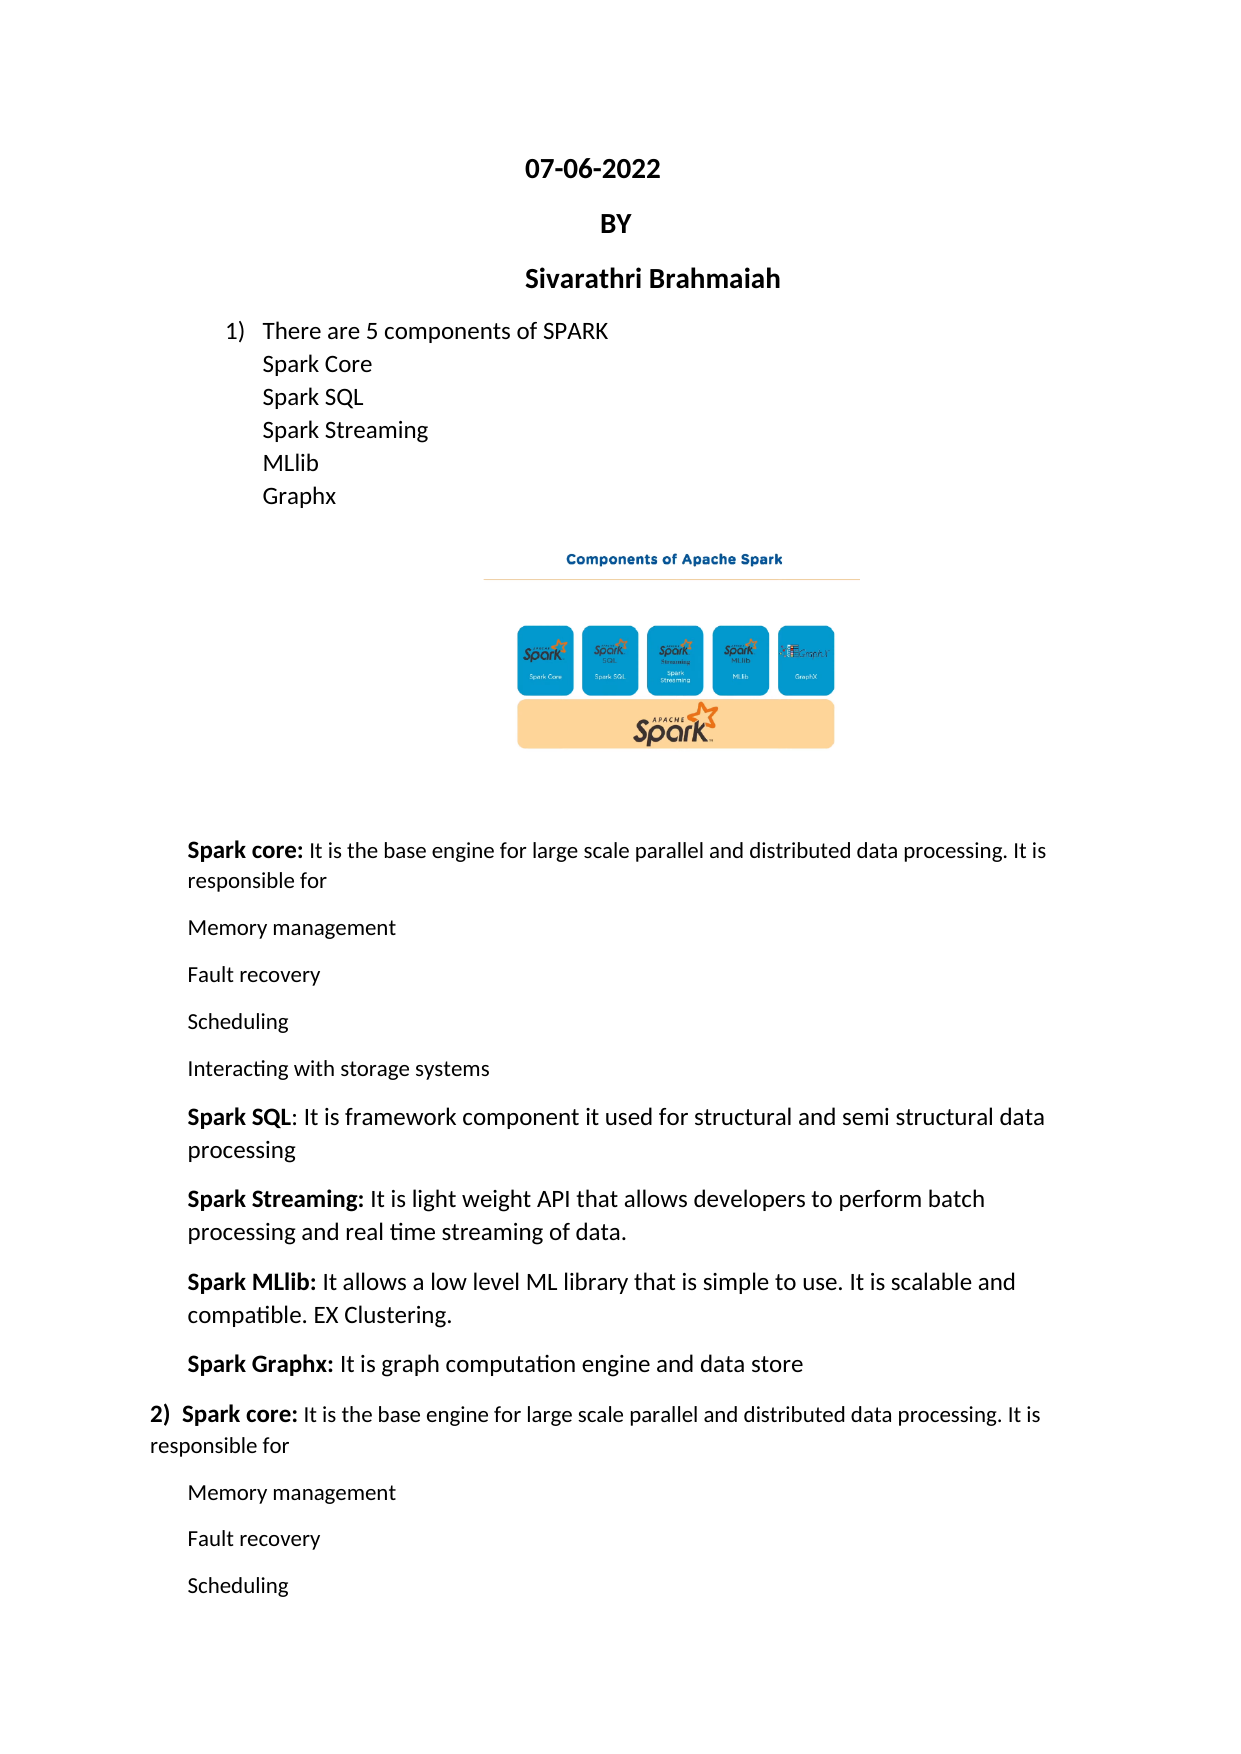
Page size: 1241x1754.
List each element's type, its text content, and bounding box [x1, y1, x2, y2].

text Fault recovery [187, 960, 1090, 988]
list Spark SQL [262, 381, 1090, 412]
text Sivarathri Brahmaiah [450, 260, 1090, 296]
text Scheduling [187, 1007, 1090, 1035]
text BY [525, 205, 1090, 241]
list Graphx [262, 480, 1090, 510]
text Memory management [187, 1478, 1090, 1506]
text Spark Streaming: It is light weight API that allows developers to perform batch processing and real time streaming of data. [187, 1183, 1090, 1247]
text Spark Graphx: It is graph computation engine and data store [187, 1348, 1090, 1379]
picture [483, 552, 860, 753]
text 2) Spark core: It is the base engine for large scale parallel and distributed data processing. It is responsible for [150, 1398, 1090, 1459]
list Spark Core [262, 348, 1090, 379]
text Memory management [187, 913, 1090, 941]
list There are 5 components of SPARK [225, 315, 1090, 346]
text Spark MLlib: It allows a low level ML library that is simple to use. It is scalable and compatible. EX Clustering. [187, 1266, 1090, 1329]
list Spark Streaming [262, 414, 1090, 444]
list MLlib [262, 447, 1090, 477]
text Interacting with storage systems [187, 1054, 1090, 1082]
text Scheduling [187, 1571, 1090, 1599]
text Fault recovery [187, 1524, 1090, 1552]
text Spark core: It is the base engine for large scale parallel and distributed data processing. It is responsible for [187, 834, 1090, 894]
text 07-06-2022 [450, 150, 1090, 186]
text Spark SQL: It is framework component it used for structural and semi structural data processing [187, 1101, 1090, 1164]
